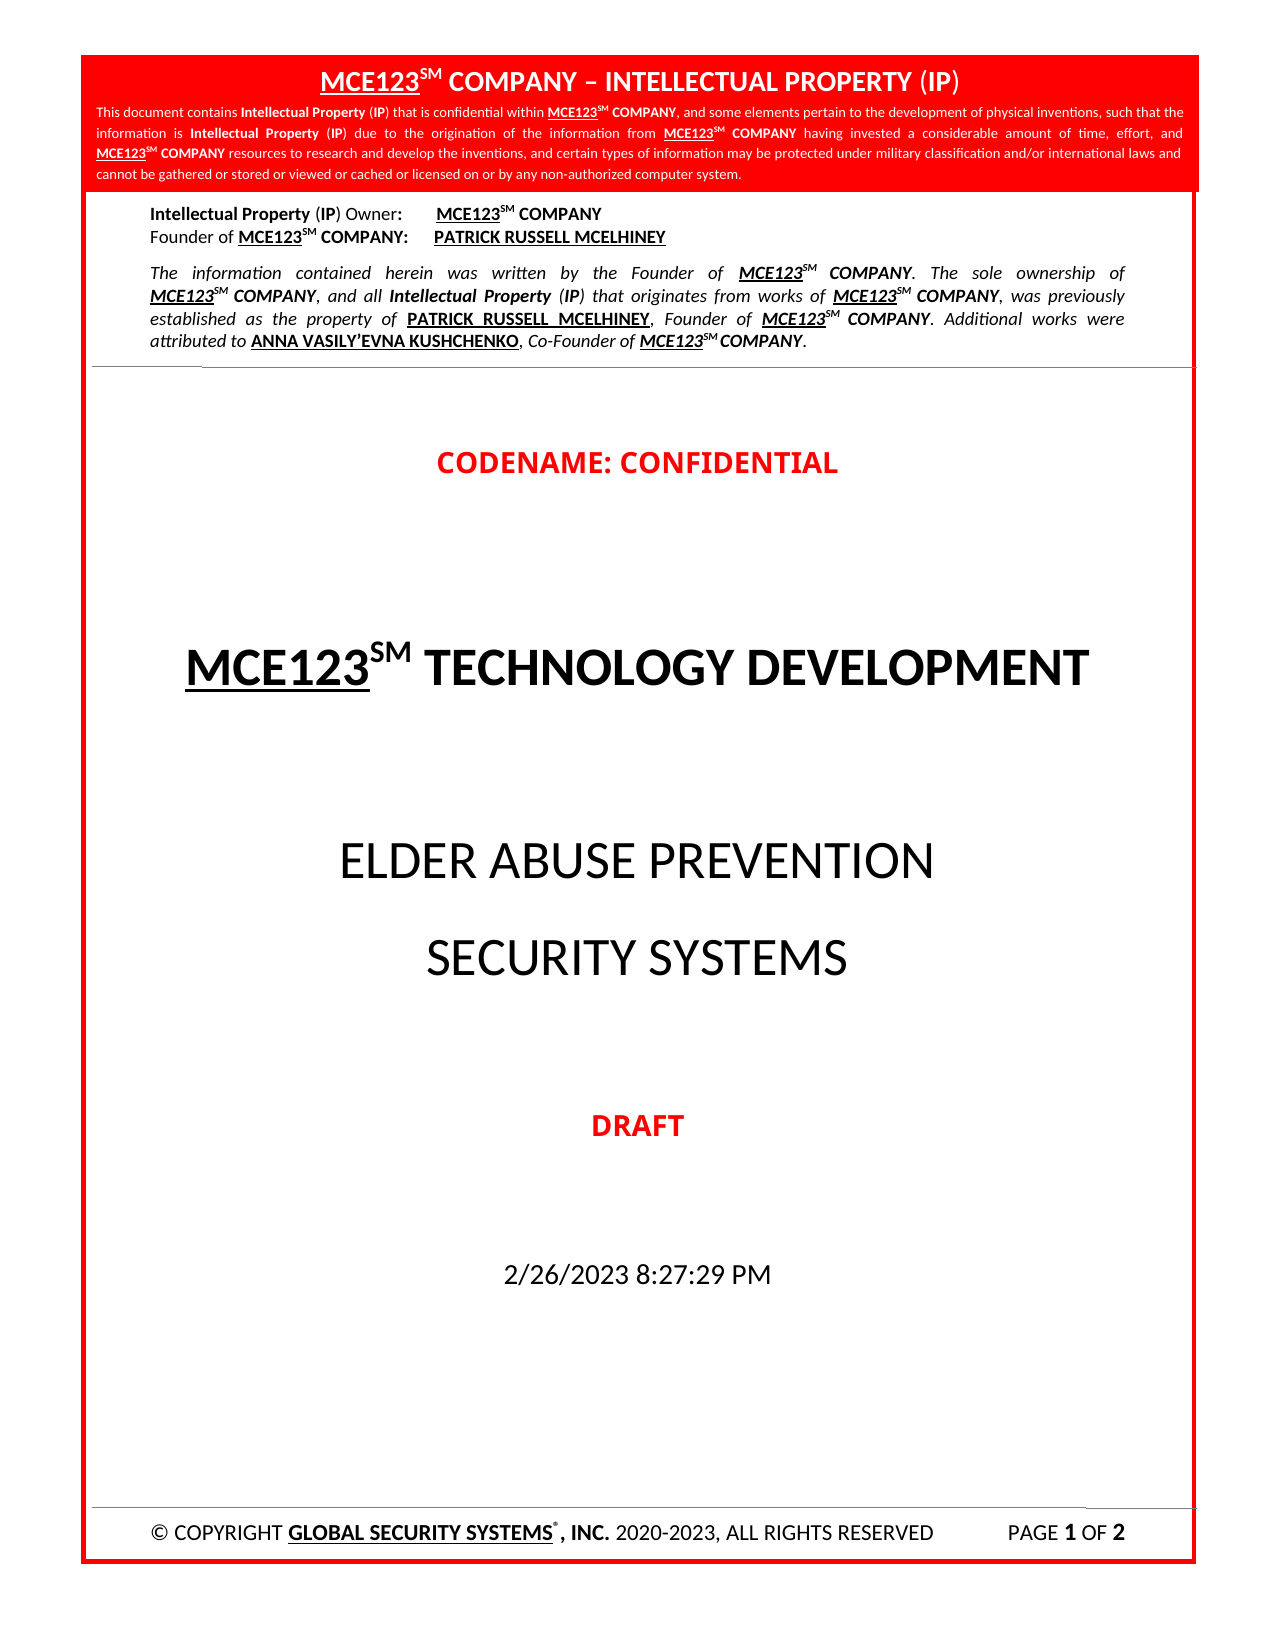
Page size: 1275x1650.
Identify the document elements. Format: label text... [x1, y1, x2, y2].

text MCE123SM TECHNOLOGY DEVELOPMENT [150, 632, 1125, 698]
text CODENAME: CONFIDENTIAL [150, 442, 1125, 482]
text 2/26/2023 8:27:29 PM [150, 1256, 1125, 1292]
text SECURITY SYSTEMS [150, 923, 1125, 989]
text ELDER ABUSE PREVENTION [150, 826, 1125, 892]
text DRAFT [150, 1105, 1125, 1144]
